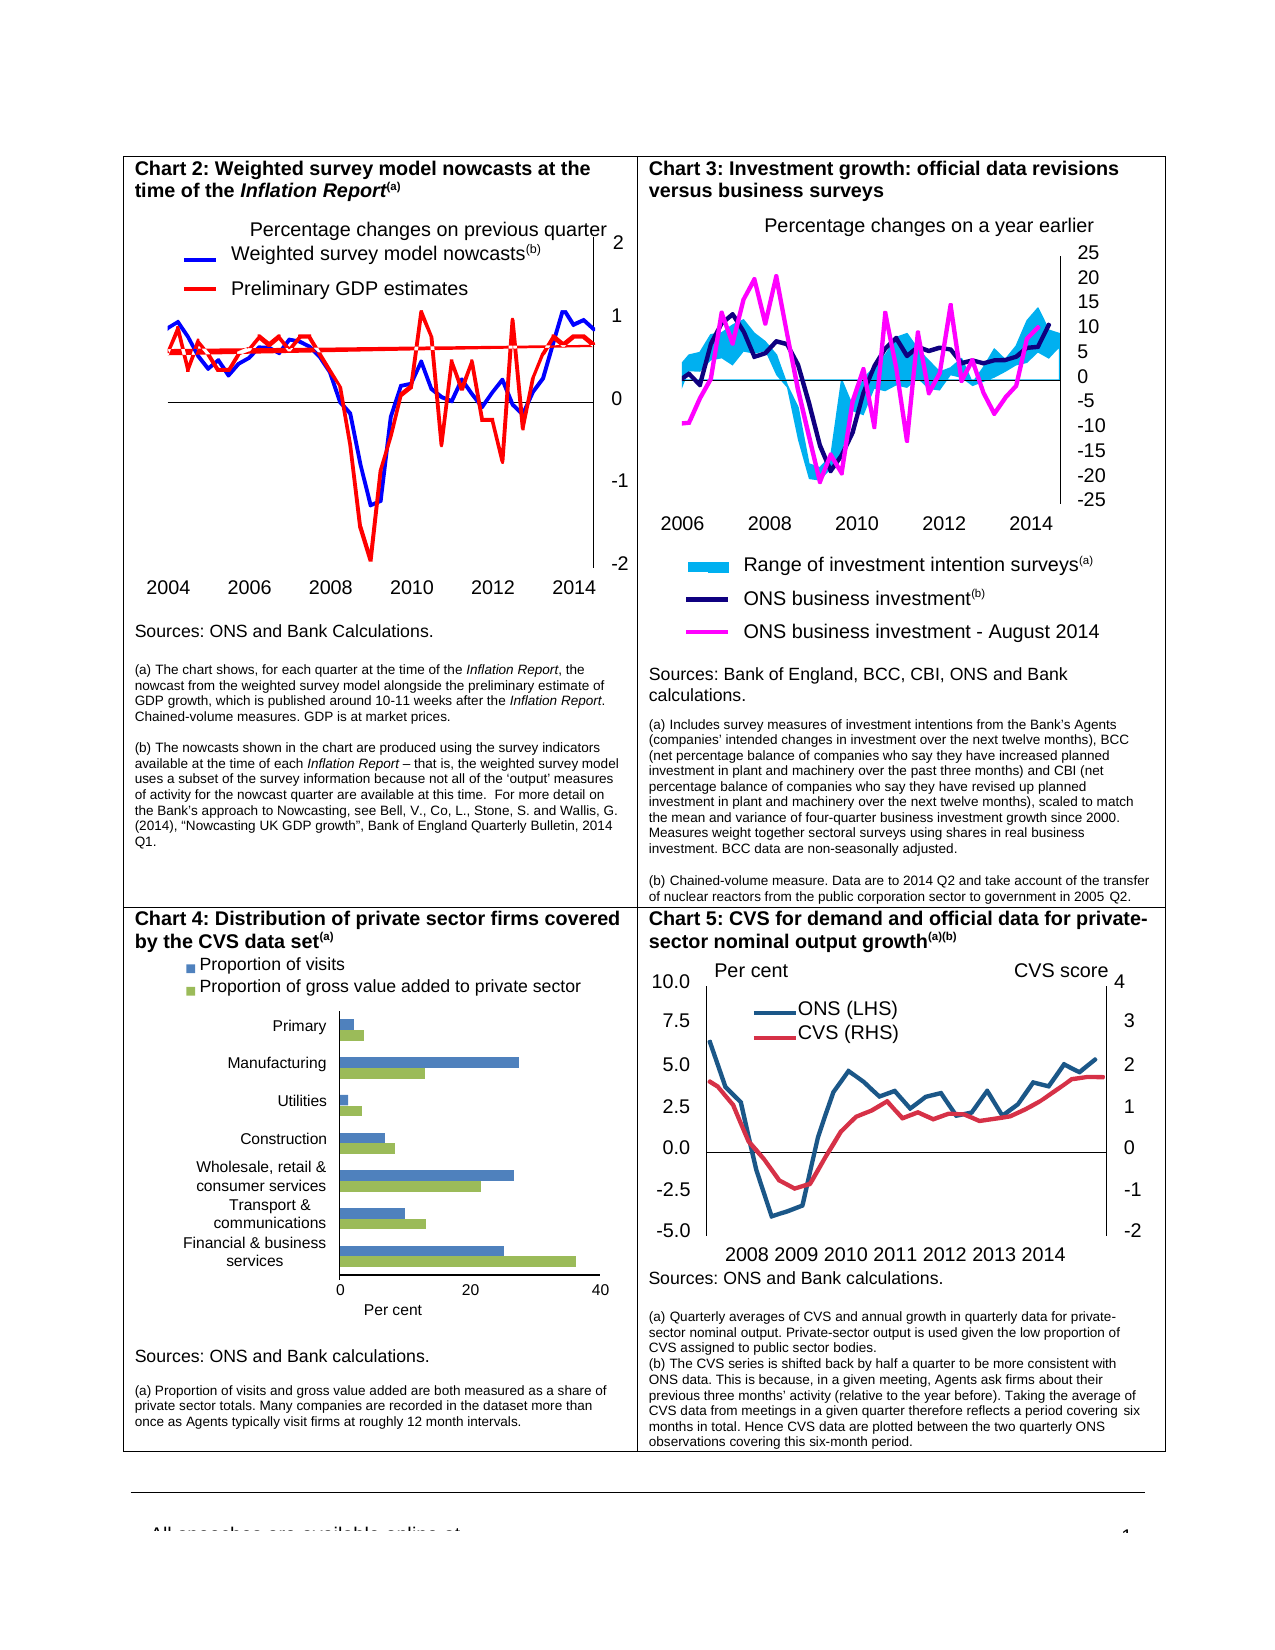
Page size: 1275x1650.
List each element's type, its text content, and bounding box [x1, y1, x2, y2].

table_cell Chart 4: Distribution of private sector firms covered by the CVS data set(a) Proportion of visits Proportion of gross value added to private sector Primary Manufacturing Utilities Construction Wholesale, retail & consumer services Transport & communications Financial & business services 0 20 40 Per cent Sources: ONS and Bank calculations. (a) Proportion of visits and gross value added are both measured as a share of private sector totals. Many companies are recorded in the dataset more than once as Agents typically visit firms at roughly 12 month intervals. [124, 908, 637, 1451]
table_header Chart 3: Investment growth: official data revisions versus business surveys Percentage changes on a year earlier 25 20 15 10 5 0 -5 -10 -15 -20 -25 2006 2008 2010 2012 2014 Range of investment intention surveys(a) ONS business investment(b) ONS business investment - August 2014 Sources: Bank of England, BCC, CBI, ONS and Bank calculations. Includes survey measures of investment intentions from the Bank’s Agents (companies’ intended changes in investment over the next twelve months), BCC (net percentage balance of companies who say they have increased planned investment in plant and machinery over the past three months) and CBI (net percentage balance of companies who say they have revised up planned investment in plant and machinery over the next twelve months), scaled to match the mean and variance of four-quarter business investment growth since 2000. Measures weight together sectoral surveys using shares in real business investment. BCC data are non-seasonally adjusted. Chained-volume measure. Data are to 2014 Q2 and take account of the transfer of nuclear reactors from the public corporation sector to government in 2005 Q2. [638, 157, 1165, 907]
table_header Chart 2: Weighted survey model nowcasts at the time of the Inflation Report(a) Percentage changes on previous quarter 2 Weighted survey model nowcasts(b) Preliminary GDP estimates 1 0 -1 -2 2004 2006 2008 2010 2012 2014 Sources: ONS and Bank Calculations. The chart shows, for each quarter at the time of the Inflation Report, the nowcast from the weighted survey model alongside the preliminary estimate of GDP growth, which is published around 10-11 weeks after the Inflation Report. Chained-volume measures. GDP is at market prices. The nowcasts shown in the chart are produced using the survey indicators available at the time of each Inflation Report – that is, the weighted survey model uses a subset of the survey information because not all of the ‘output’ measures of activity for the nowcast quarter are available at this time. For more detail on the Bank’s approach to Nowcasting, see Bell, V., Co, L., Stone, S. and Wallis, G. (2014), “Nowcasting UK GDP growth”, Bank of England Quarterly Bulletin, 2014 Q1. [124, 157, 637, 907]
table_cell Chart 5: CVS for demand and official data for private- sector nominal output growth(a)(b) 10.0 Per cent CVS score 4 ONS (LHS) 7.5 CVS (RHS) 3 5.0 2 2.5 1 0.0 0 -2.5 -1 -5.0 -2 2008 2009 2010 2011 2012 2013 2014 Sources: ONS and Bank calculations. Quarterly averages of CVS and annual growth in quarterly data for private- sector nominal output. Private-sector output is used given the low proportion of CVS assigned to public sector bodies. The CVS series is shifted back by half a quarter to be more consistent with ONS data. This is because, in a given meeting, Agents ask firms about their previous three months’ activity (relative to the year before). Taking the average of CVS data from meetings in a given quarter therefore reflects a period covering six months in total. Hence CVS data are plotted between the two quarterly ONS observations covering this six-month period. [638, 908, 1165, 1451]
